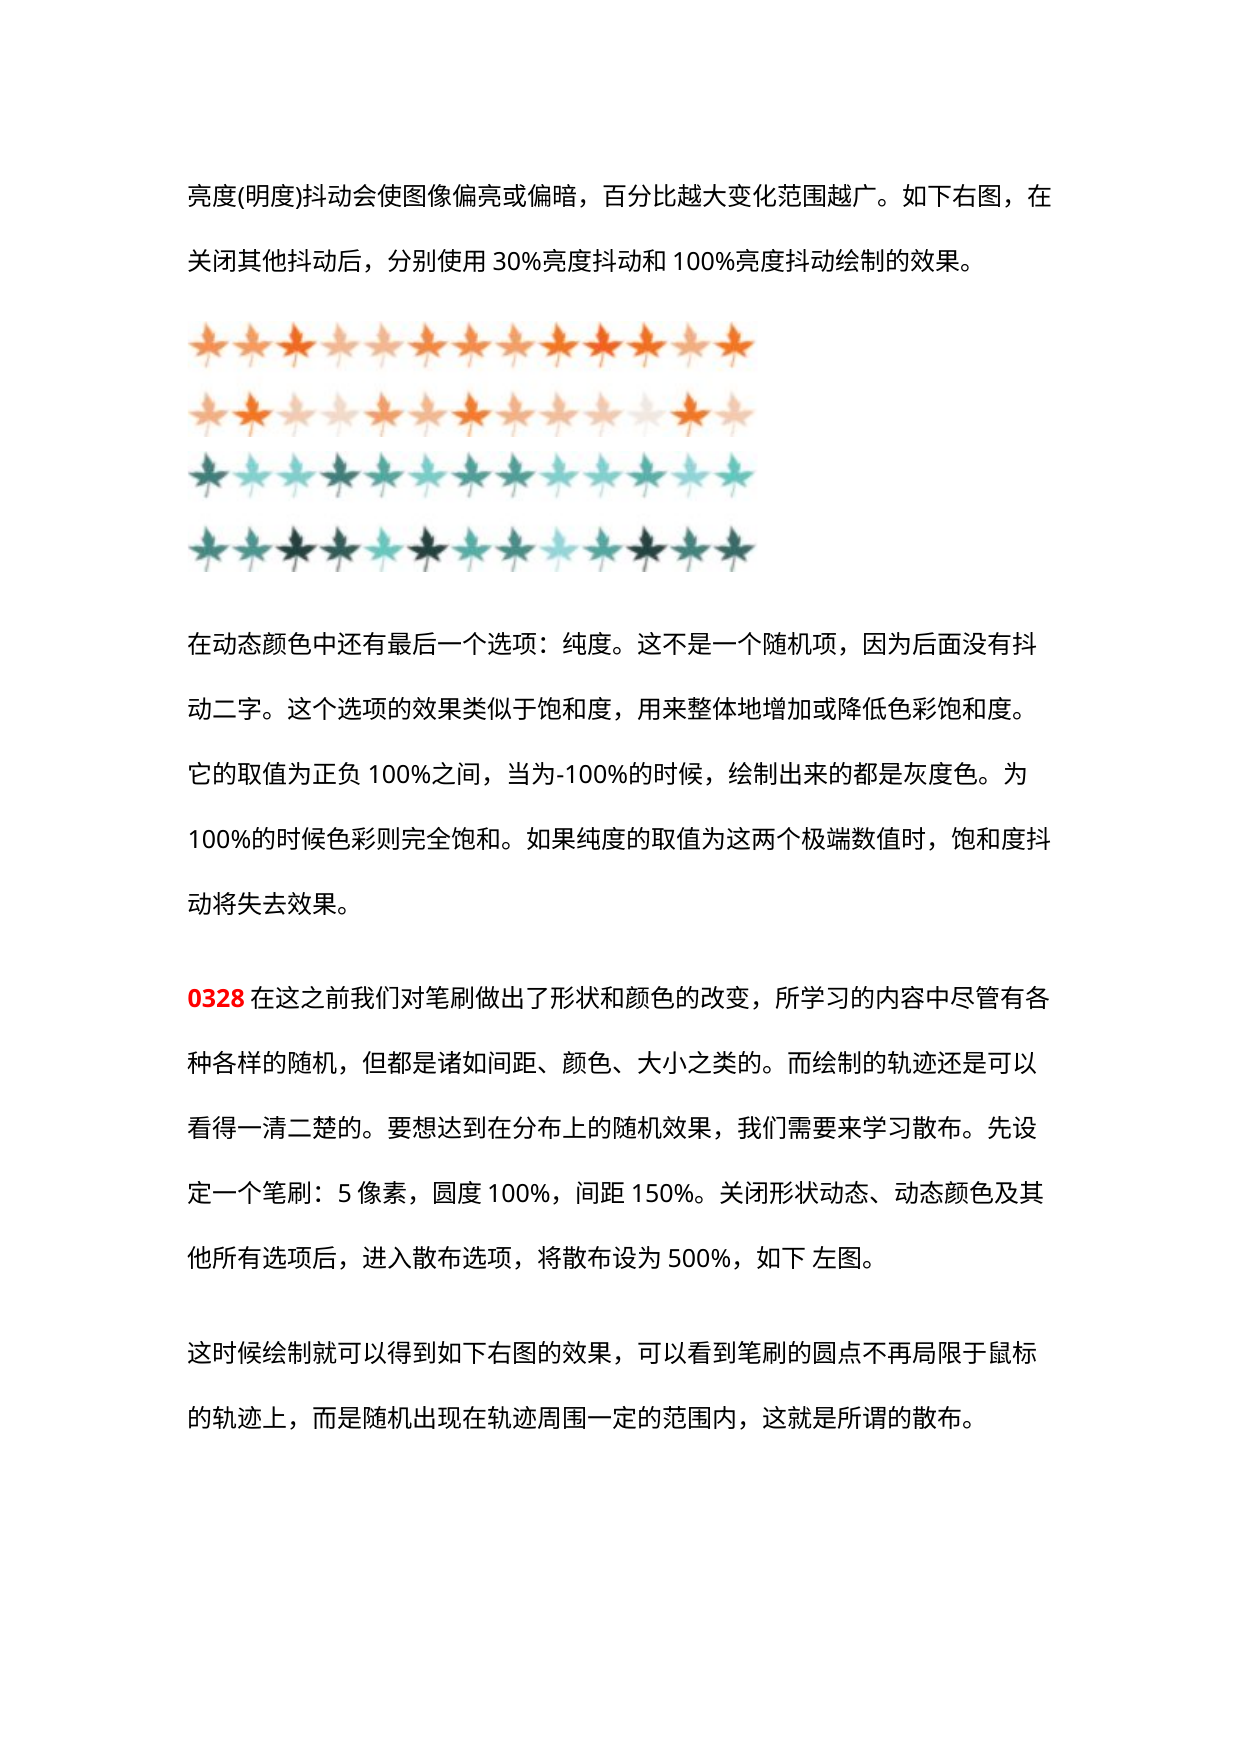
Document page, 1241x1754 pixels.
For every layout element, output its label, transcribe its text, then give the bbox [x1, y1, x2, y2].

text 0328在这之前我们对笔刷做出了形状和颜色的改变，所学习的内容中尽管有各种各样的随机，但都是诸如间距、颜色、大小之类的。而绘制的轨迹还是可以看得一清二楚的。要想达到在分布上的随机效果，我们需要来学习散布。先设定一个笔刷：5像素，圆度100%，间距150%。关闭形状动态、动态颜色及其他所有选项后，进入散布选项，将散布设为500%，如下 左图。 [187, 964, 1053, 1289]
text 在动态颜色中还有最后一个选项：纯度。这不是一个随机项，因为后面没有抖动二字。这个选项的效果类似于饱和度，用来整体地增加或降低色彩饱和度。它的取值为正负100%之间，当为-100%的时候，绘制出来的都是灰度色。为100%的时候色彩则完全饱和。如果纯度的取值为这两个极端数值时，饱和度抖动将失去效果。 [187, 610, 1053, 935]
picture [187, 321, 758, 437]
text 亮度(明度)抖动会使图像偏亮或偏暗，百分比越大变化范围越广。如下右图，在关闭其他抖动后，分别使用30%亮度抖动和100%亮度抖动绘制的效果。 [187, 162, 1053, 292]
text 这时候绘制就可以得到如下右图的效果，可以看到笔刷的圆点不再局限于鼠标的轨迹上，而是随机出现在轨迹周围一定的范围内，这就是所谓的散布。 [187, 1319, 1053, 1449]
picture [187, 451, 758, 572]
